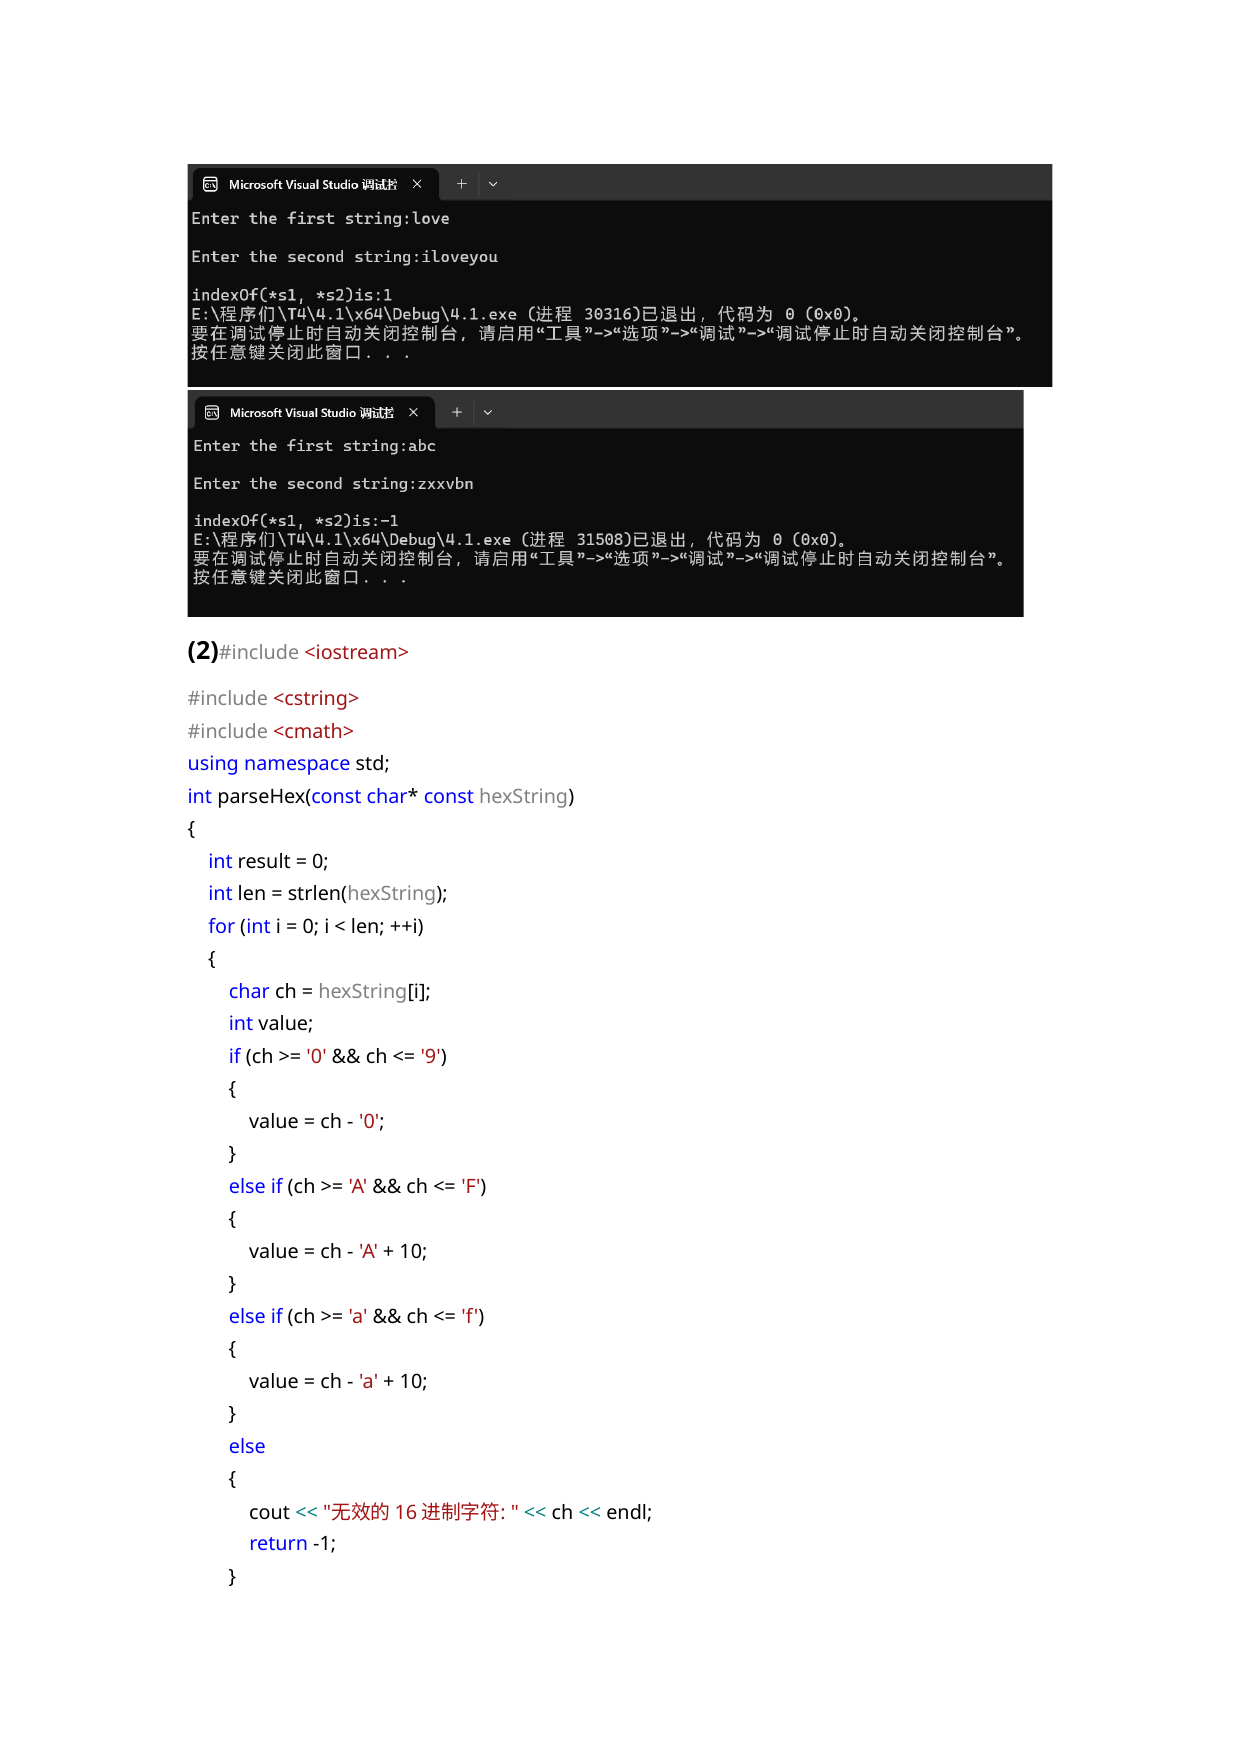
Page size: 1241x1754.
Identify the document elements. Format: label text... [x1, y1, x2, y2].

text value = ch - 'a' + 10; [187, 1364, 1053, 1397]
text value = ch - '0'; [187, 1104, 1053, 1137]
text } [187, 1397, 1053, 1429]
text int parseHex(const char* const hexString) [187, 779, 1053, 812]
text int len = strlen(hexString); [187, 877, 1053, 909]
text { [187, 1462, 1053, 1494]
text else if (ch >= 'a' && ch <= 'f') [187, 1299, 1053, 1332]
text int result = 0; [187, 844, 1053, 877]
text cout << "无效的16进制字符: " << ch << endl; [187, 1494, 1053, 1527]
text int value; [187, 1007, 1053, 1039]
picture [187, 390, 1024, 617]
text } [187, 1559, 1053, 1592]
text (2)#include <iostream> [187, 617, 1053, 682]
text #include <cstring> [187, 682, 1053, 714]
text char ch = hexString[i]; [187, 974, 1053, 1007]
text if (ch >= '0' && ch <= '9') [187, 1039, 1053, 1072]
text #include <cmath> [187, 714, 1053, 747]
text else if (ch >= 'A' && ch <= 'F') [187, 1169, 1053, 1202]
text else [187, 1429, 1053, 1462]
picture [187, 164, 1053, 387]
text for (int i = 0; i < len; ++i) [187, 909, 1053, 942]
text { [187, 1072, 1053, 1104]
text } [187, 1267, 1053, 1299]
text return -1; [187, 1527, 1053, 1559]
text { [187, 812, 1053, 844]
text } [187, 1137, 1053, 1169]
text value = ch - 'A' + 10; [187, 1234, 1053, 1267]
text { [187, 1332, 1053, 1364]
text { [187, 942, 1053, 974]
text using namespace std; [187, 747, 1053, 779]
text { [187, 1202, 1053, 1234]
